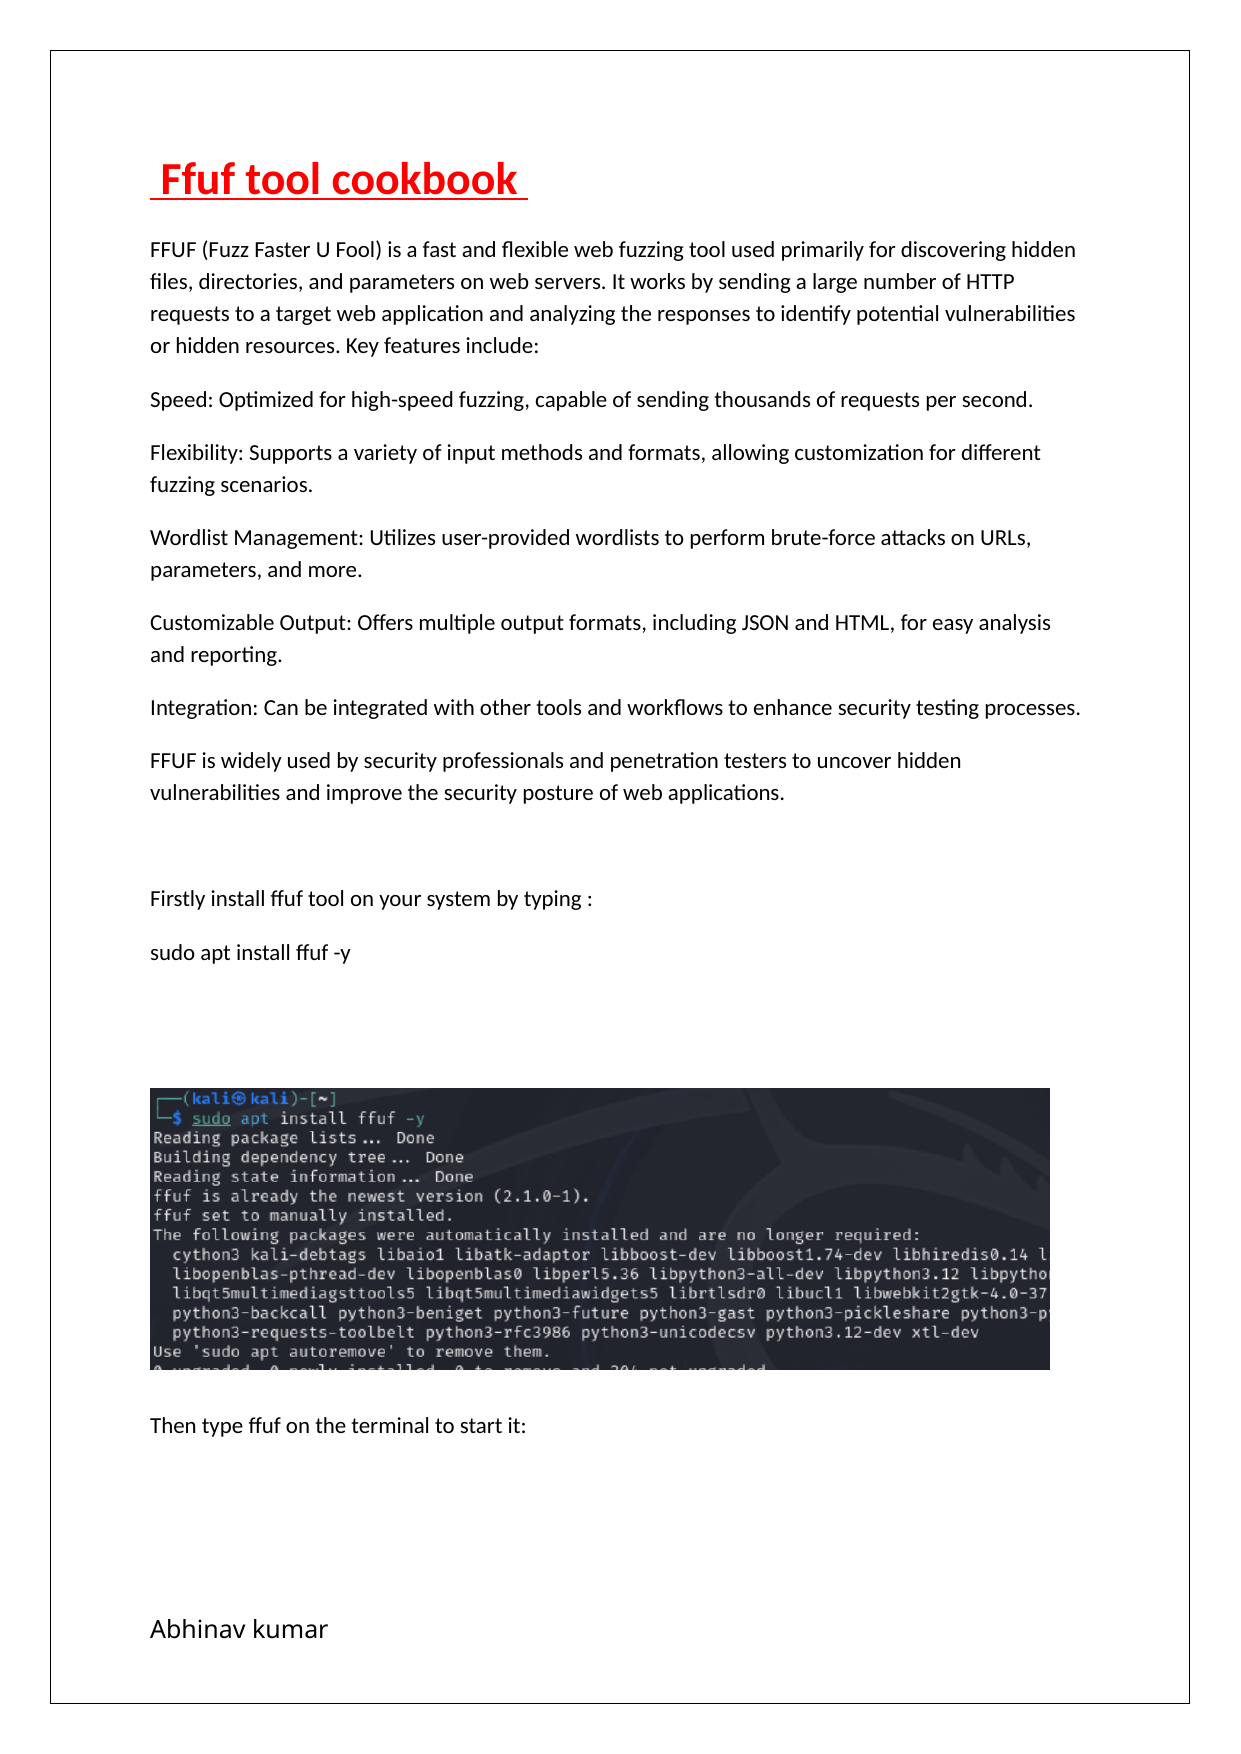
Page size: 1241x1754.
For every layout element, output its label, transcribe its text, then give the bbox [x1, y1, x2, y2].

text Wordlist Management: Utilizes user-provided wordlists to perform brute-force attacks on URLs, parameters, and more. [150, 523, 1090, 583]
text Firstly install ffuf tool on your system by typing : [150, 884, 1090, 913]
text Integration: Can be integrated with other tools and workflows to enhance security testing processes. [150, 693, 1090, 721]
text FFUF is widely used by security professionals and penetration testers to uncover hidden vulnerabilities and improve the security posture of web applications. [150, 746, 1090, 807]
text sudo apt install ffuf -y [150, 938, 1090, 966]
text Ffuf tool cookbook [150, 150, 1090, 206]
text Speed: Optimized for high-speed fuzzing, capable of sending thousands of requests per second. [150, 385, 1090, 413]
text Customizable Output: Offers multiple output formats, including JSON and HTML, for easy analysis and reporting. [150, 608, 1090, 668]
text Flexibility: Supports a variety of input methods and formats, allowing customization for different fuzzing scenarios. [150, 438, 1090, 498]
text Then type ffuf on the terminal to start it: [150, 1412, 1090, 1439]
text FFUF (Fuzz Faster U Fool) is a fast and flexible web fuzzing tool used primarily for discovering hidden files, directories, and parameters on web servers. It works by sending a large number of HTTP requests to a target web application and analyzing the responses to identify potential vulnerabilities or hidden resources. Key features include: [150, 235, 1090, 360]
